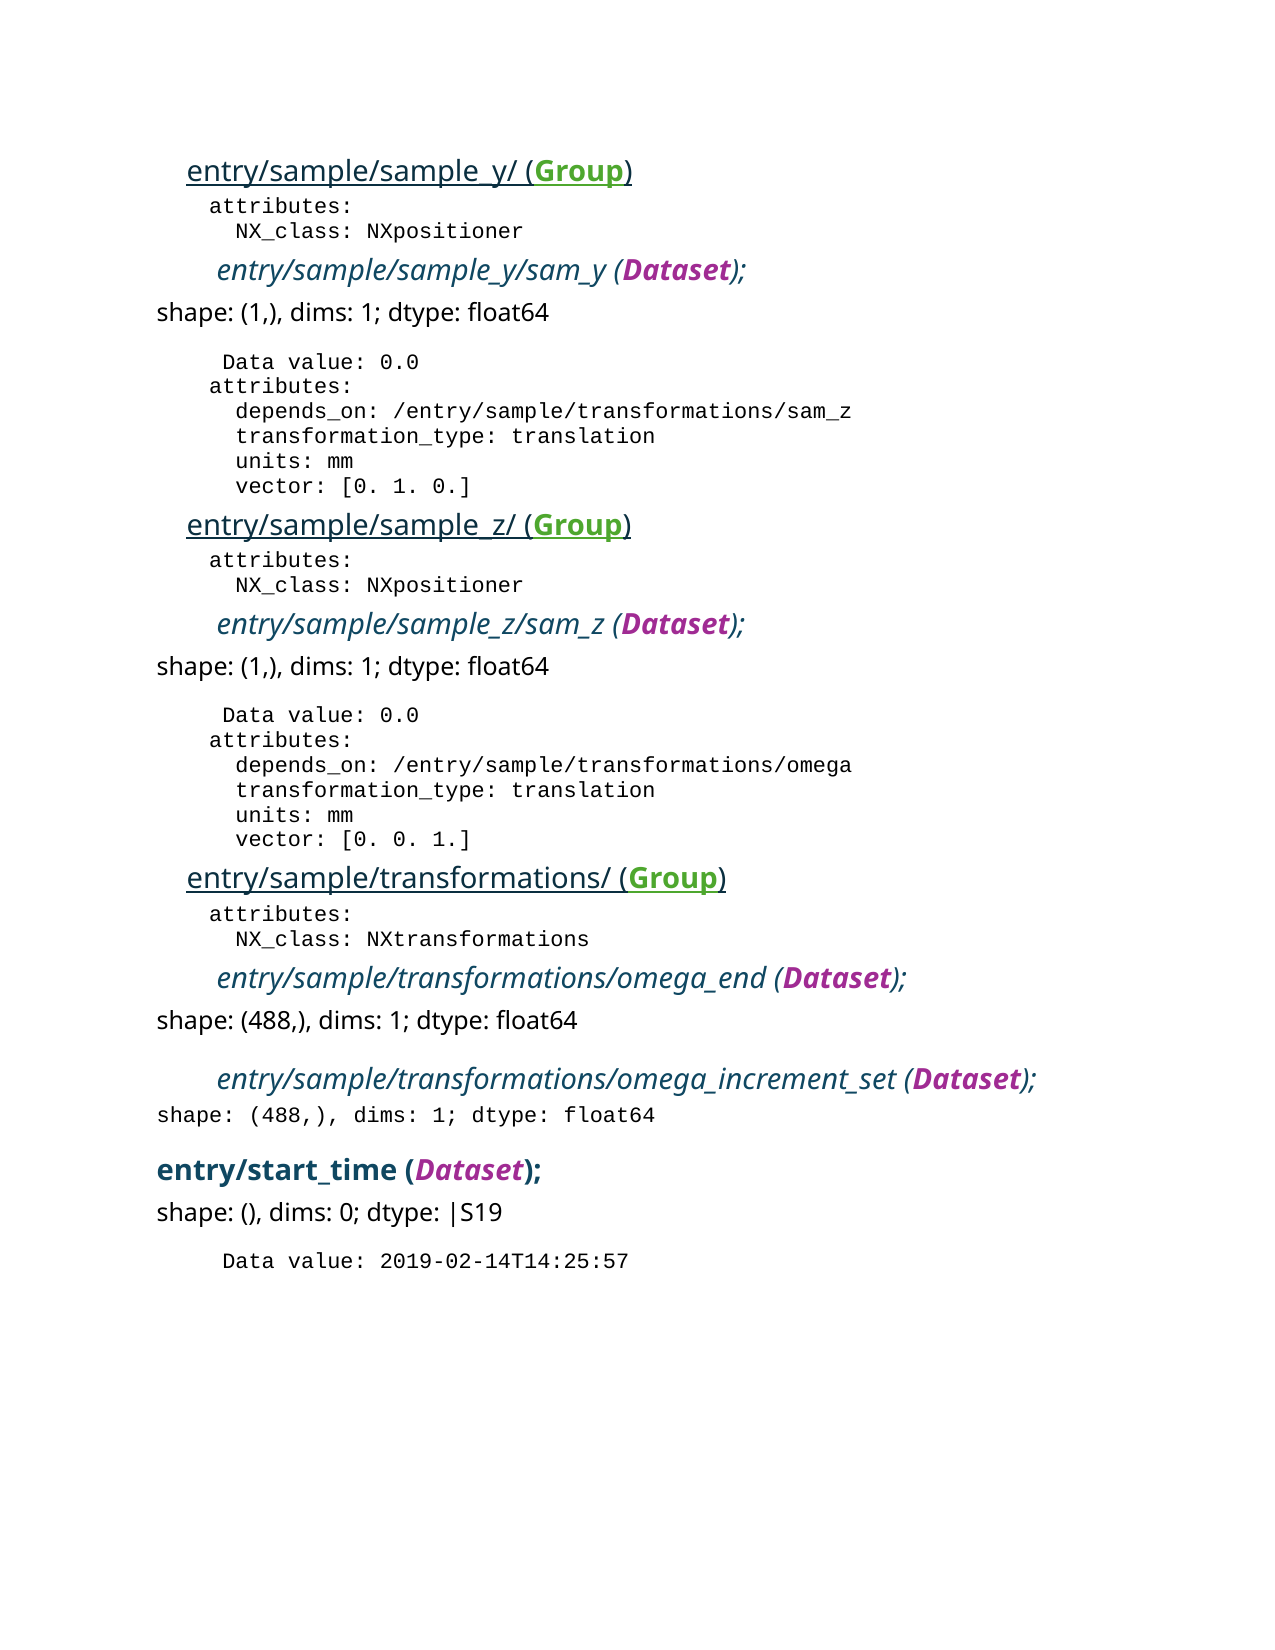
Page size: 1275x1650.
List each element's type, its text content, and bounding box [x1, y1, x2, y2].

text depends_on: /entry/sample/transformations/omega [156, 754, 1118, 779]
text shape: (1,), dims: 1; dtype: float64 [156, 295, 1118, 329]
subtitle entry/sample/sample_y/ (Group) [186, 150, 1118, 190]
text shape: (), dims: 0; dtype: |S19 [156, 1195, 1118, 1229]
subtitle entry/sample/sample_y/sam_y (Dataset); [216, 249, 1118, 289]
subtitle entry/start_time (Dataset); [156, 1149, 1118, 1189]
subtitle entry/sample/transformations/omega_end (Dataset); [216, 957, 1118, 997]
text attributes: [156, 549, 1118, 574]
text vector: [0. 0. 1.] [156, 828, 1118, 853]
subtitle entry/sample/sample_z/ (Group) [186, 504, 1118, 543]
text transformation_type: translation [156, 425, 1118, 450]
text attributes: [156, 376, 1118, 400]
text NX_class: NXpositioner [156, 574, 1118, 599]
text units: mm [156, 804, 1118, 828]
text shape: (1,), dims: 1; dtype: float64 [156, 649, 1118, 683]
text transformation_type: translation [156, 779, 1118, 804]
text attributes: [156, 903, 1118, 928]
text Data value: 0.0 [156, 351, 1118, 376]
text depends_on: /entry/sample/transformations/sam_z [156, 400, 1118, 425]
text Data value: 2019-02-14T14:25:57 [156, 1251, 1118, 1275]
text vector: [0. 1. 0.] [156, 475, 1118, 499]
text Data value: 0.0 [156, 704, 1118, 729]
text units: mm [156, 450, 1118, 475]
subtitle entry/sample/transformations/ (Group) [186, 857, 1118, 897]
text attributes: [156, 729, 1118, 754]
text NX_class: NXpositioner [156, 220, 1118, 245]
text shape: (488,), dims: 1; dtype: float64 [156, 1104, 1118, 1129]
subtitle entry/sample/transformations/omega_increment_set (Dataset); [216, 1058, 1118, 1098]
text shape: (488,), dims: 1; dtype: float64 [156, 1002, 1118, 1037]
text attributes: [156, 196, 1118, 220]
subtitle entry/sample/sample_z/sam_z (Dataset); [216, 603, 1118, 643]
text NX_class: NXtransformations [156, 928, 1118, 953]
